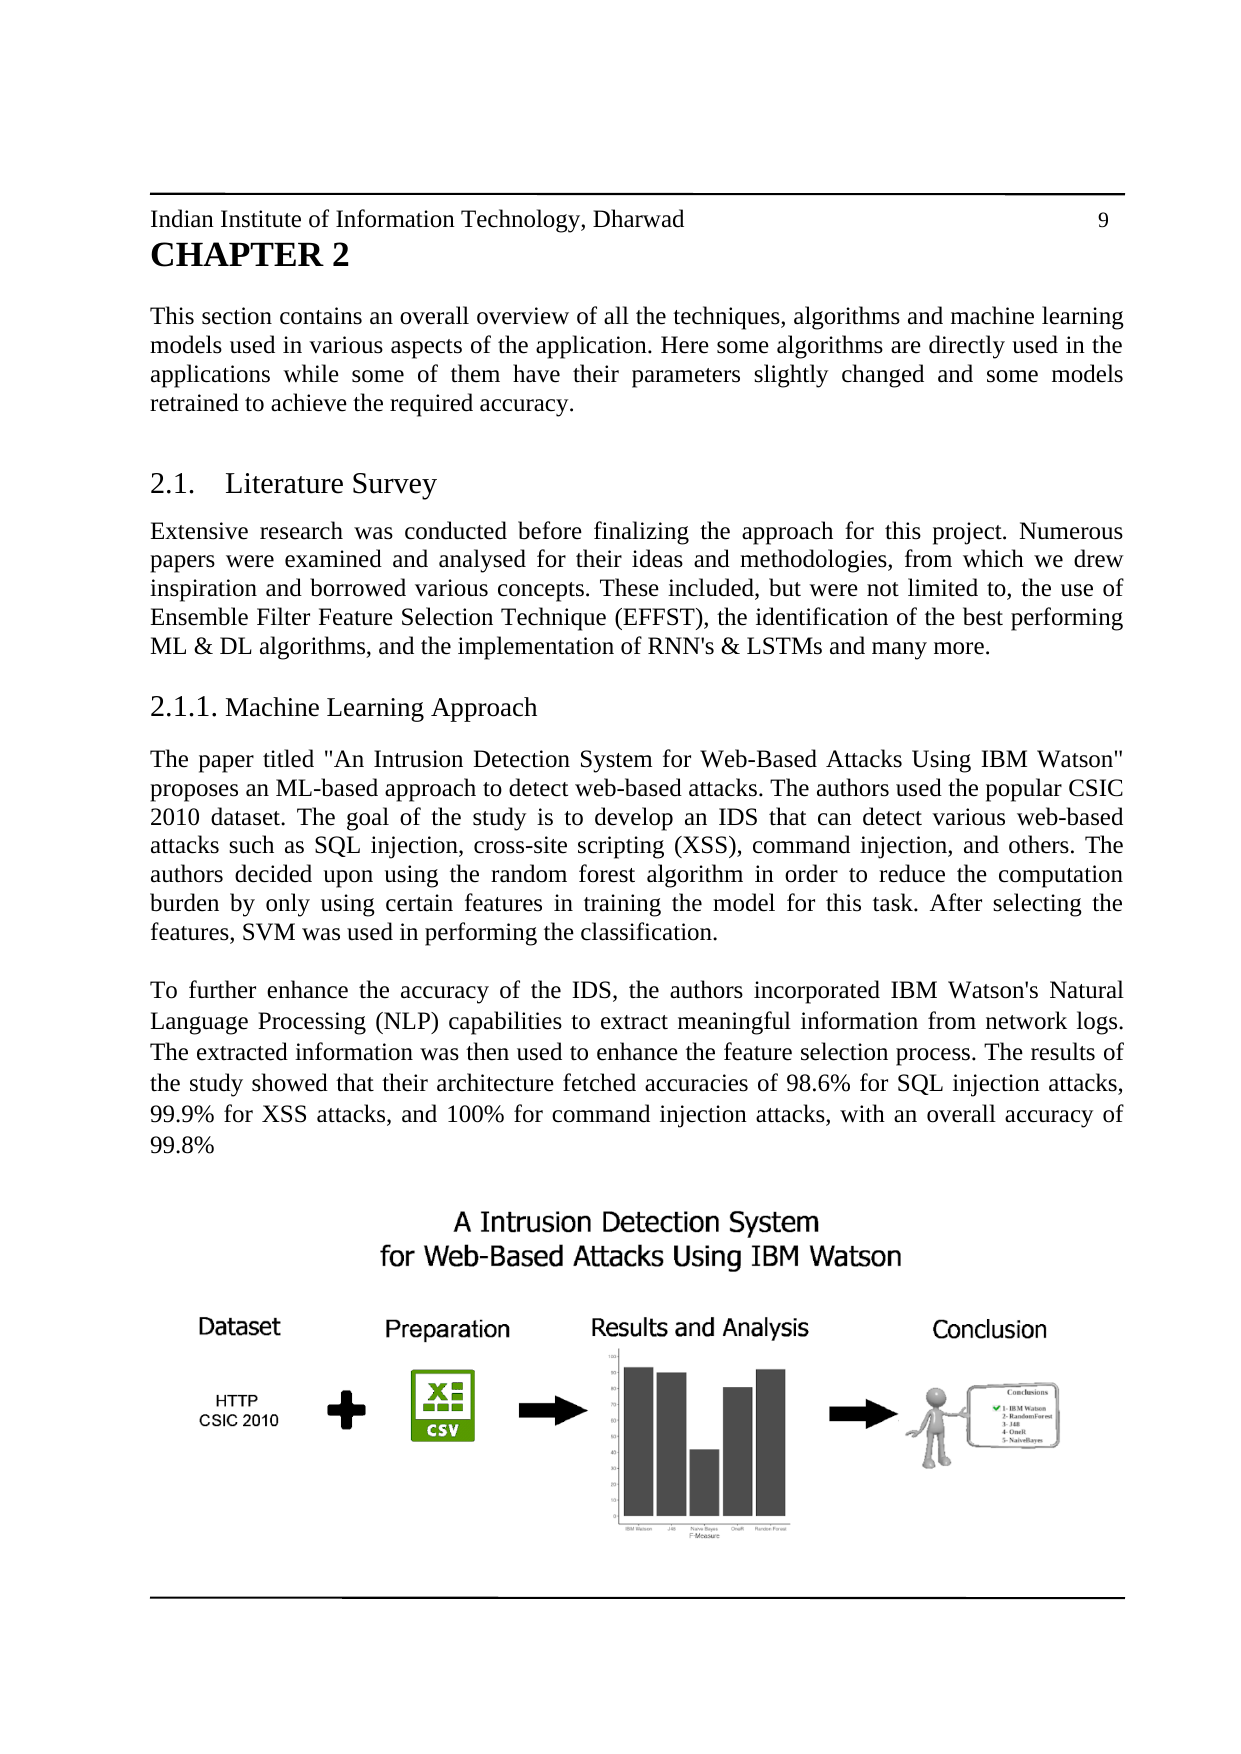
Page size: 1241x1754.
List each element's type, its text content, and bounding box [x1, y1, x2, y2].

text Indian Institute of Information Technology, Dharwad 9 [150, 204, 1125, 233]
text The paper titled "An Intrusion Detection System for Web-Based Attacks Using IBM Watson" proposes an ML-based approach to detect web-based attacks. The authors used the popular CSIC 2010 dataset. The goal of the study is to develop an IDS that can detect various web-based attacks such as SQL injection, cross-site scripting (XSS), command injection, and others. The authors decided upon using the random forest algorithm in order to reduce the computation burden by only using certain features in training the model for this task. After selecting the features, SVM was used in performing the classification. [150, 744, 1125, 946]
list Machine Learning Approach [150, 688, 1125, 723]
text Extensive research was conducted before finalizing the approach for this project. Numerous papers were examined and analysed for their ideas and methodologies, from which we drew inspiration and borrowed various concepts. These included, but were not limited to, the use of Ensemble Filter Feature Selection Technique (EFFST), the identification of the best performing ML & DL algorithms, and the implementation of RNN's & LSTMs and many more. [150, 516, 1125, 659]
list Literature Survey [150, 465, 1125, 500]
text To further enhance the accuracy of the IDS, the authors incorporated IBM Watson's Natural Language Processing (NLP) capabilities to extract meaningful information from network logs. The extracted information was then used to enhance the feature selection process. The results of the study showed that their architecture fetched accuracies of 98.6% for SQL injection attacks, 99.9% for XSS attacks, and 100% for command injection attacks, with an overall accuracy of 99.8% [150, 975, 1125, 1159]
picture [150, 1192, 1125, 1551]
text CHAPTER 2 [150, 233, 1125, 274]
text This section contains an overall overview of all the techniques, algorithms and machine learning models used in various aspects of the application. Here some algorithms are directly used in the applications while some of them have their parameters slightly changed and some models retrained to achieve the required accuracy. [150, 301, 1125, 417]
